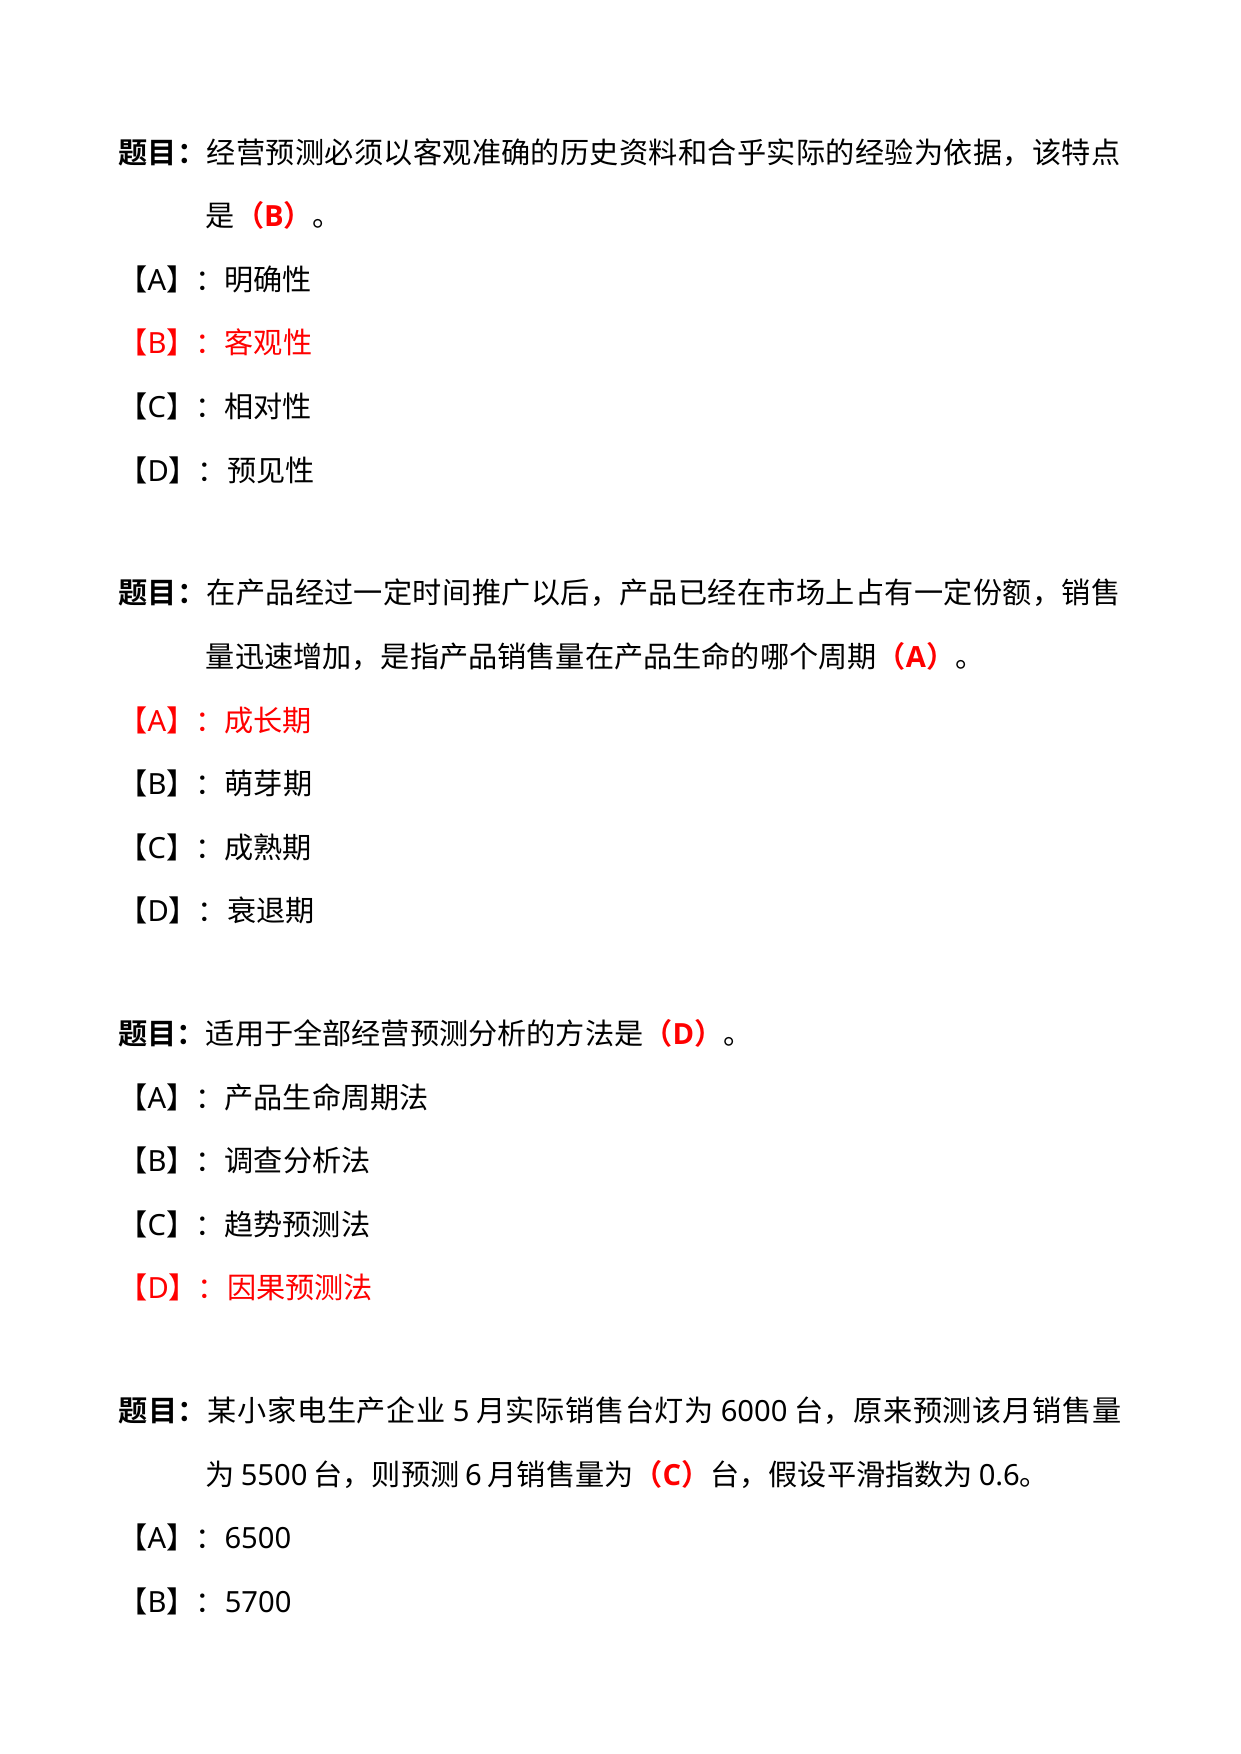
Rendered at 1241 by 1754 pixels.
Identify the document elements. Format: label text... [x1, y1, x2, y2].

text 题目：适用于全部经营预测分析的方法是（D）。 [118, 1011, 1122, 1053]
text 【B】：萌芽期 [118, 761, 1122, 803]
text 题目：经营预测必须以客观准确的历史资料和合乎实际的经验为依据，该特点是（B）。 [118, 129, 1122, 235]
text 【C】：趋势预测法 [118, 1201, 1122, 1244]
text 【B】：调查分析法 [118, 1138, 1122, 1180]
text 【A】：明确性 [118, 256, 1122, 299]
text 【D】：衰退期 [118, 888, 1122, 930]
text 【B】：客观性 [118, 320, 1122, 362]
text 【A】：产品生命周期法 [118, 1074, 1122, 1117]
text 题目：某小家电生产企业5月实际销售台灯为6000台，原来预测该月销售量为5500台，则预测6月销售量为（C）台，假设平滑指数为0.6。 [118, 1388, 1122, 1494]
text 【A】：6500 [118, 1515, 1122, 1557]
text 题目：在产品经过一定时间推广以后，产品已经在市场上占有一定份额，销售量迅速增加，是指产品销售量在产品生命的哪个周期（A）。 [118, 570, 1122, 676]
text 【D】：因果预测法 [118, 1265, 1122, 1307]
text 【D】：预见性 [118, 447, 1122, 489]
text 【C】：相对性 [118, 383, 1122, 426]
text 【C】：成熟期 [118, 824, 1122, 867]
text 【B】：5700 [118, 1578, 1122, 1621]
text 【A】：成长期 [118, 697, 1122, 739]
